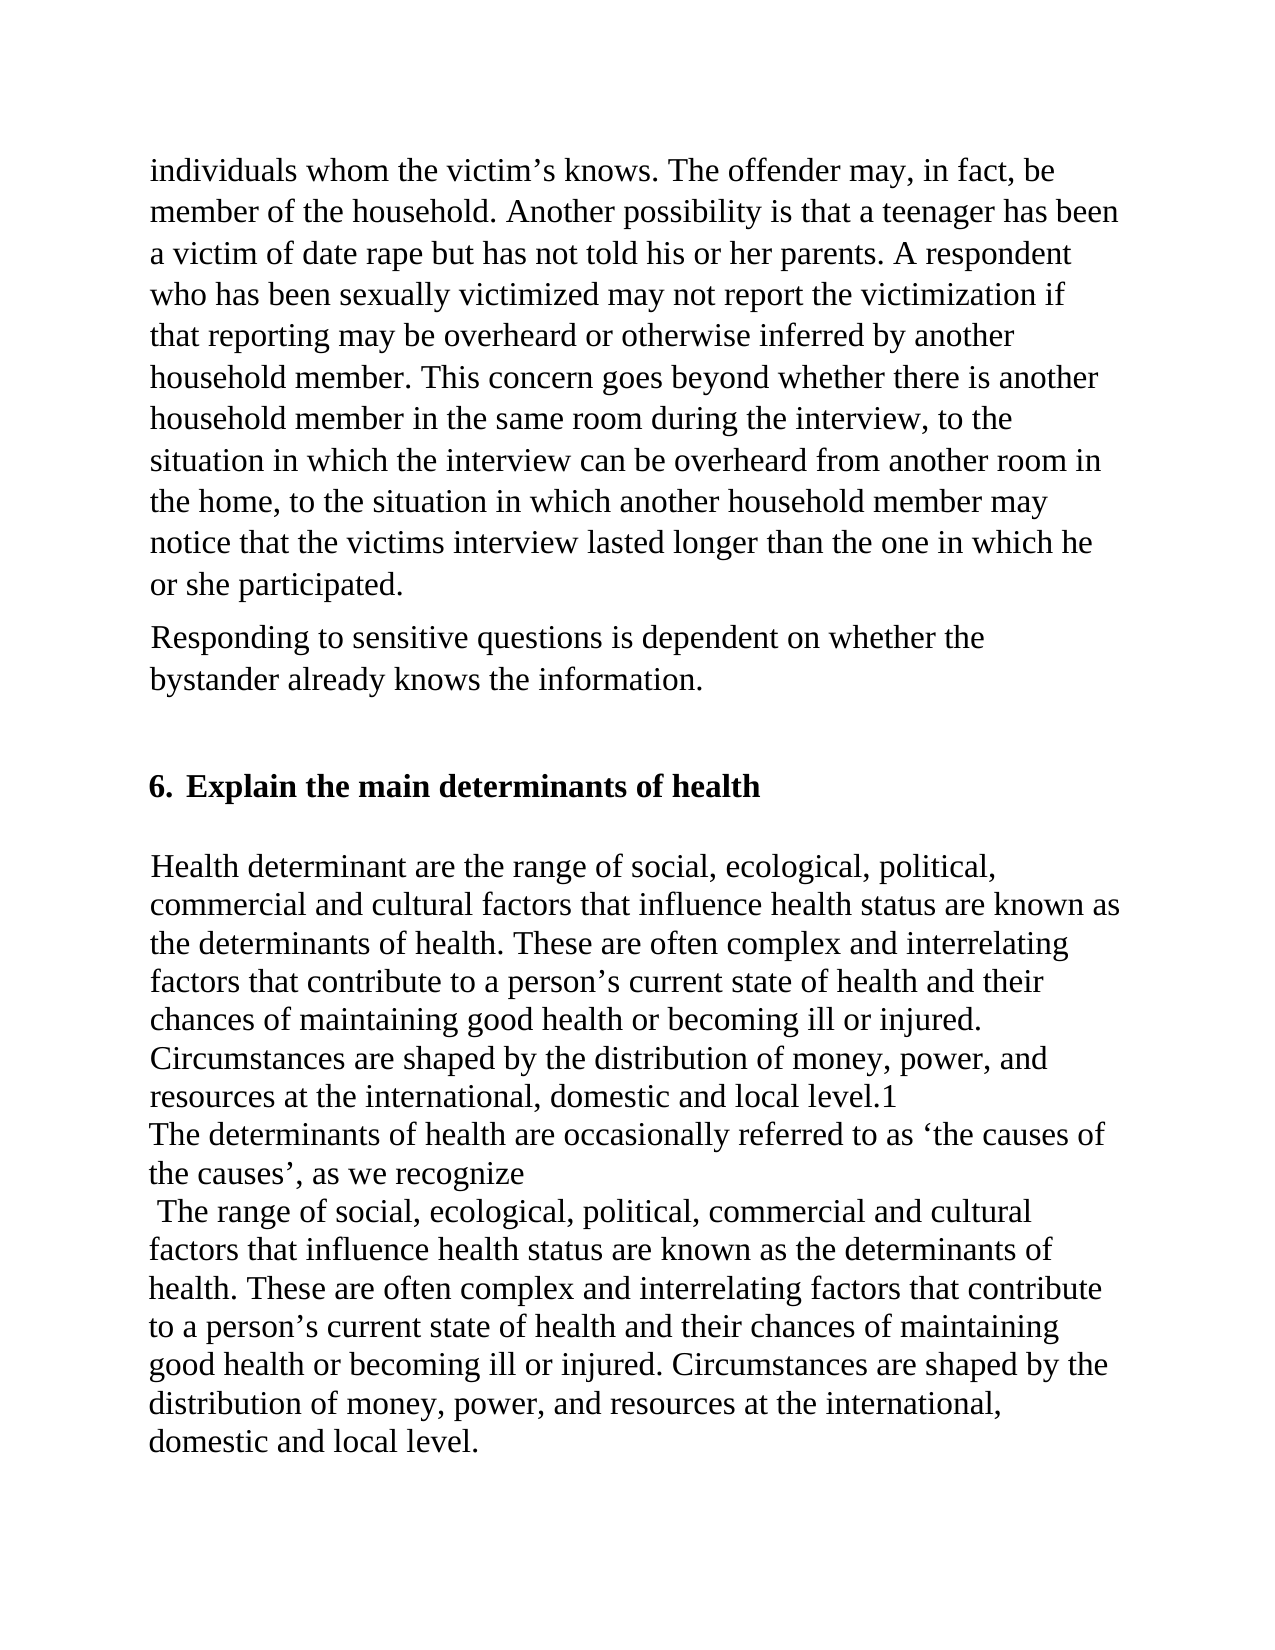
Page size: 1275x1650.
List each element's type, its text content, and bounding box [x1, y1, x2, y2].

text Responding to sensitive questions is dependent on whether the bystander already knows the information. [149, 617, 1121, 697]
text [149, 150, 1121, 602]
text The determinants of health are occasionally referred to as ‘the causes of the causes’, as we recognize [148, 1114, 1126, 1191]
list Explain the main determinants of health [148, 766, 1121, 804]
text The range of social, ecological, political, commercial and cultural factors that influence health status are known as the determinants of health. These are often complex and interrelating factors that contribute to a person’s current state of health and their chances of maintaining good health or becoming ill or injured. Circumstances are shaped by the distribution of money, power, and resources at the international, domestic and local level. [148, 1191, 1126, 1459]
text Health determinant are the range of social, ecological, political, commercial and cultural factors that influence health status are known as the determinants of health. These are often complex and interrelating factors that contribute to a person’s current state of health and their chances of maintaining good health or becoming ill or injured. Circumstances are shaped by the distribution of money, power, and resources at the international, domestic and local level.1 [149, 846, 1126, 1114]
